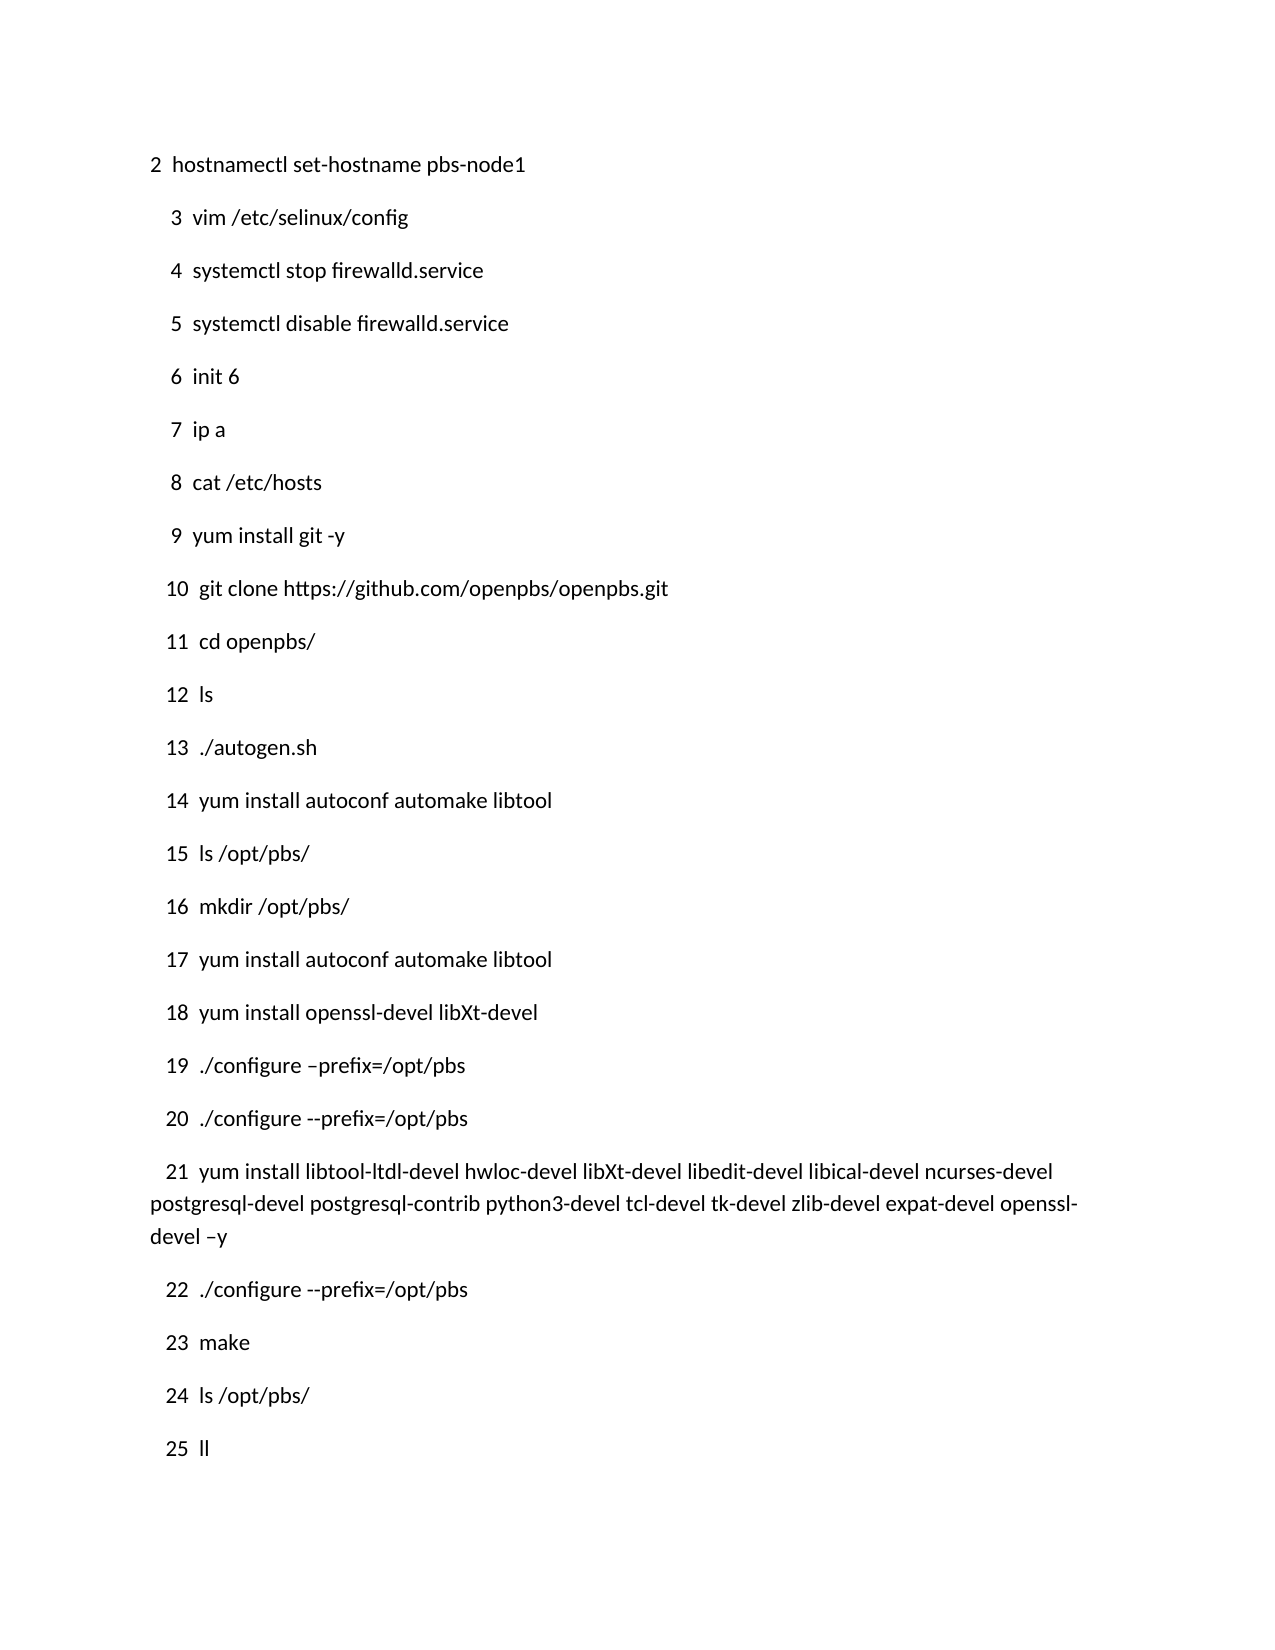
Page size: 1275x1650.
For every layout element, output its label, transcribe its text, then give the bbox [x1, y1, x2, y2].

text 16 mkdir /opt/pbs/ [150, 892, 1125, 920]
text 9 yum install git -y [150, 521, 1125, 549]
text 20 ./configure --prefix=/opt/pbs [150, 1104, 1125, 1132]
text 8 cat /etc/hosts [150, 468, 1125, 496]
text 22 ./configure --prefix=/opt/pbs [150, 1275, 1125, 1303]
text 19 ./configure –prefix=/opt/pbs [150, 1051, 1125, 1079]
text 24 ls /opt/pbs/ [150, 1381, 1125, 1409]
text 6 init 6 [150, 362, 1125, 390]
text 18 yum install openssl-devel libXt-devel [150, 998, 1125, 1026]
text 2 hostnamectl set-hostname pbs-node1 [150, 150, 1125, 178]
text 17 yum install autoconf automake libtool [150, 945, 1125, 973]
text 21 yum install libtool-ltdl-devel hwloc-devel libXt-devel libedit-devel libical-devel ncurses-devel postgresql-devel postgresql-contrib python3-devel tcl-devel tk-devel zlib-devel expat-devel openssl-devel –y [150, 1157, 1125, 1250]
text 4 systemctl stop firewalld.service [150, 256, 1125, 284]
text 3 vim /etc/selinux/config [150, 203, 1125, 231]
text 7 ip a [150, 415, 1125, 443]
text 12 ls [150, 680, 1125, 708]
text 25 ll [150, 1434, 1125, 1462]
text 15 ls /opt/pbs/ [150, 839, 1125, 867]
text 13 ./autogen.sh [150, 733, 1125, 761]
text 14 yum install autoconf automake libtool [150, 786, 1125, 814]
text 5 systemctl disable firewalld.service [150, 309, 1125, 337]
text 10 git clone https://github.com/openpbs/openpbs.git [150, 574, 1125, 602]
text 11 cd openpbs/ [150, 627, 1125, 655]
text 23 make [150, 1328, 1125, 1356]
